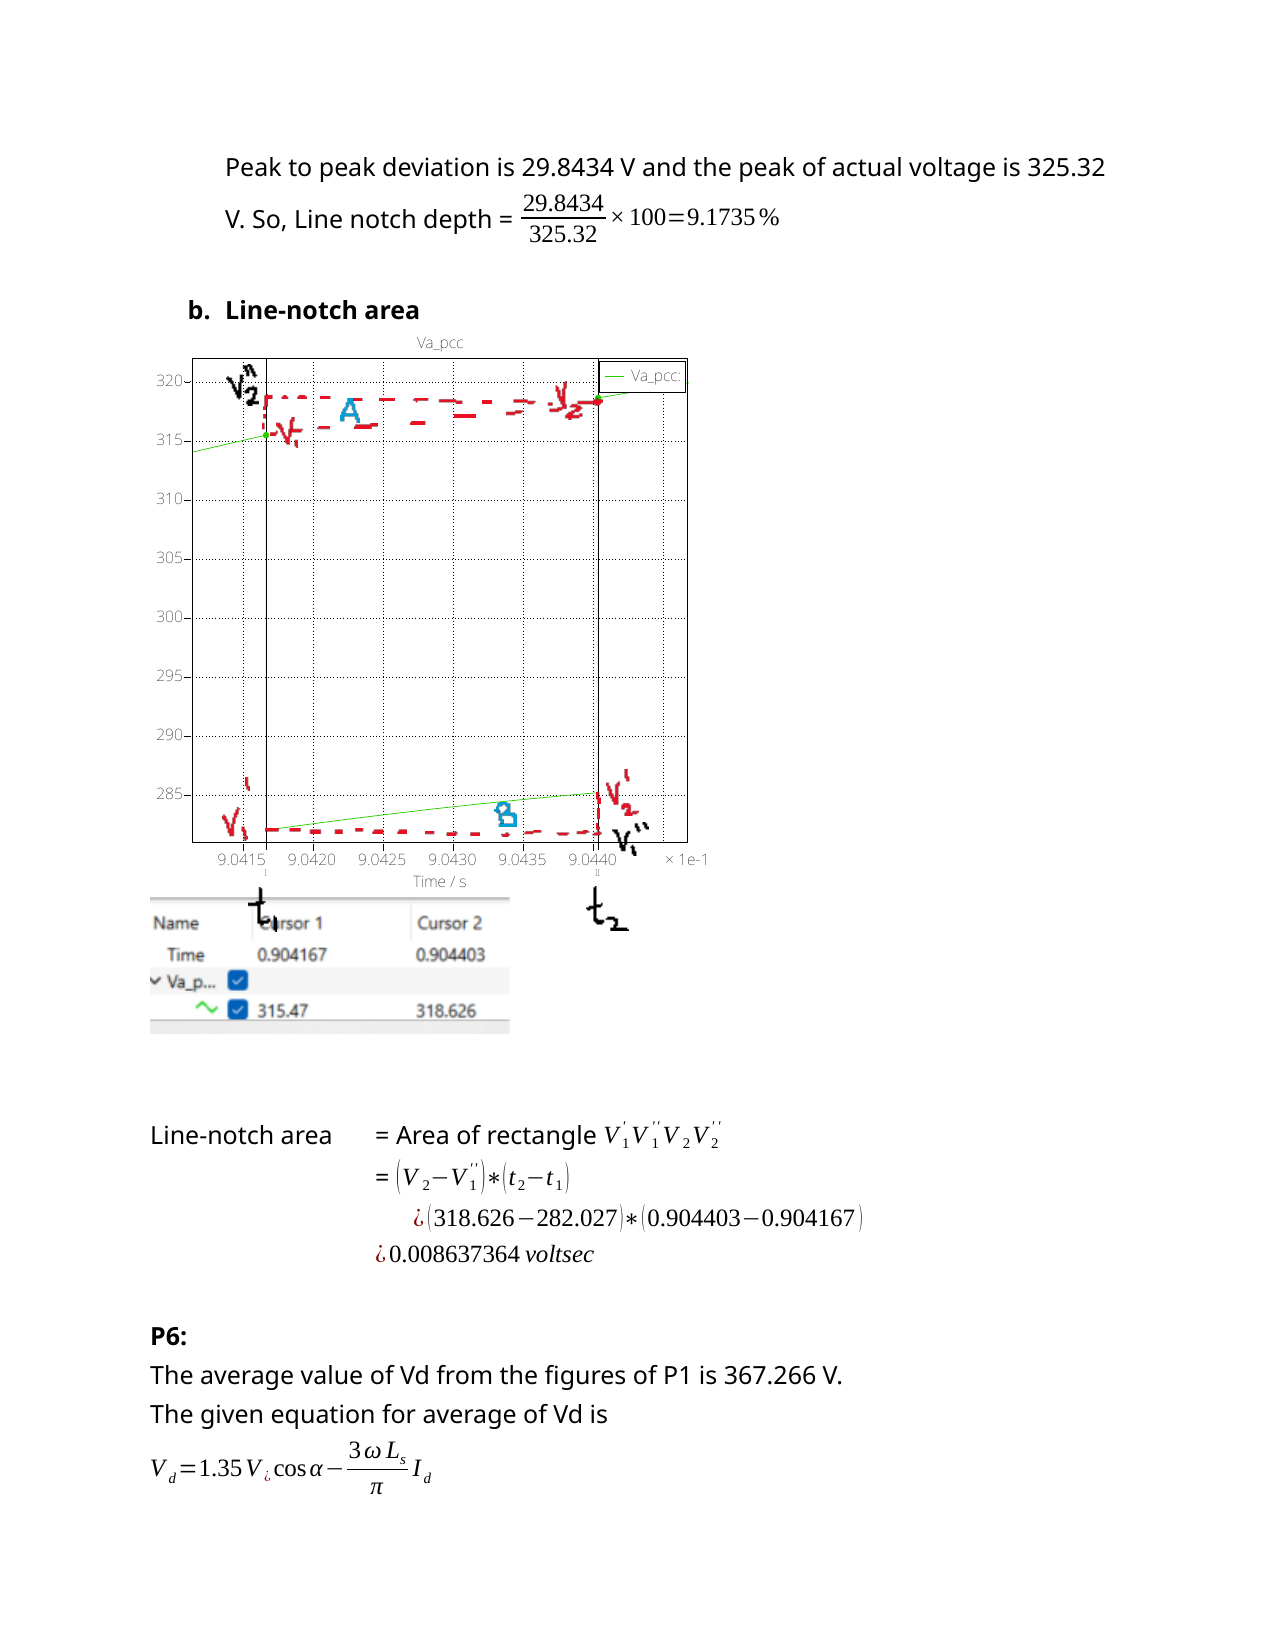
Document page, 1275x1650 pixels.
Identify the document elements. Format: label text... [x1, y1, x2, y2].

picture [265, 828, 407, 834]
picture [340, 398, 347, 414]
picture [506, 381, 603, 420]
picture [501, 823, 602, 837]
picture [226, 364, 259, 406]
picture [454, 414, 476, 418]
picture [586, 886, 629, 931]
picture [507, 802, 517, 814]
picture [150, 887, 510, 1034]
list The given equation for average of Vd is [150, 1397, 1125, 1431]
picture [262, 414, 266, 431]
picture [596, 792, 601, 804]
picture [482, 400, 492, 404]
picture [245, 777, 250, 791]
picture [413, 398, 464, 404]
picture [340, 417, 378, 429]
list Line-notch area [187, 292, 1125, 326]
picture [425, 831, 480, 836]
picture [502, 816, 513, 823]
picture [494, 812, 500, 827]
picture [263, 394, 307, 410]
picture [499, 805, 507, 813]
picture [354, 398, 364, 418]
picture [270, 417, 330, 448]
list Line-notch area = Area of rectangle [150, 1117, 1125, 1152]
list The average value of Vd from the figures of P1 is 367.266 V. [150, 1358, 1125, 1392]
picture [346, 405, 353, 413]
list P6: [150, 1319, 1125, 1353]
picture [222, 807, 248, 841]
picture [606, 769, 639, 816]
picture [612, 822, 649, 856]
list = [150, 1157, 1125, 1196]
picture [410, 421, 427, 425]
list Peak to peak deviation is 29.8434 V and the peak of actual voltage is 325.32 V. So, Line notch depth = [225, 150, 1125, 248]
